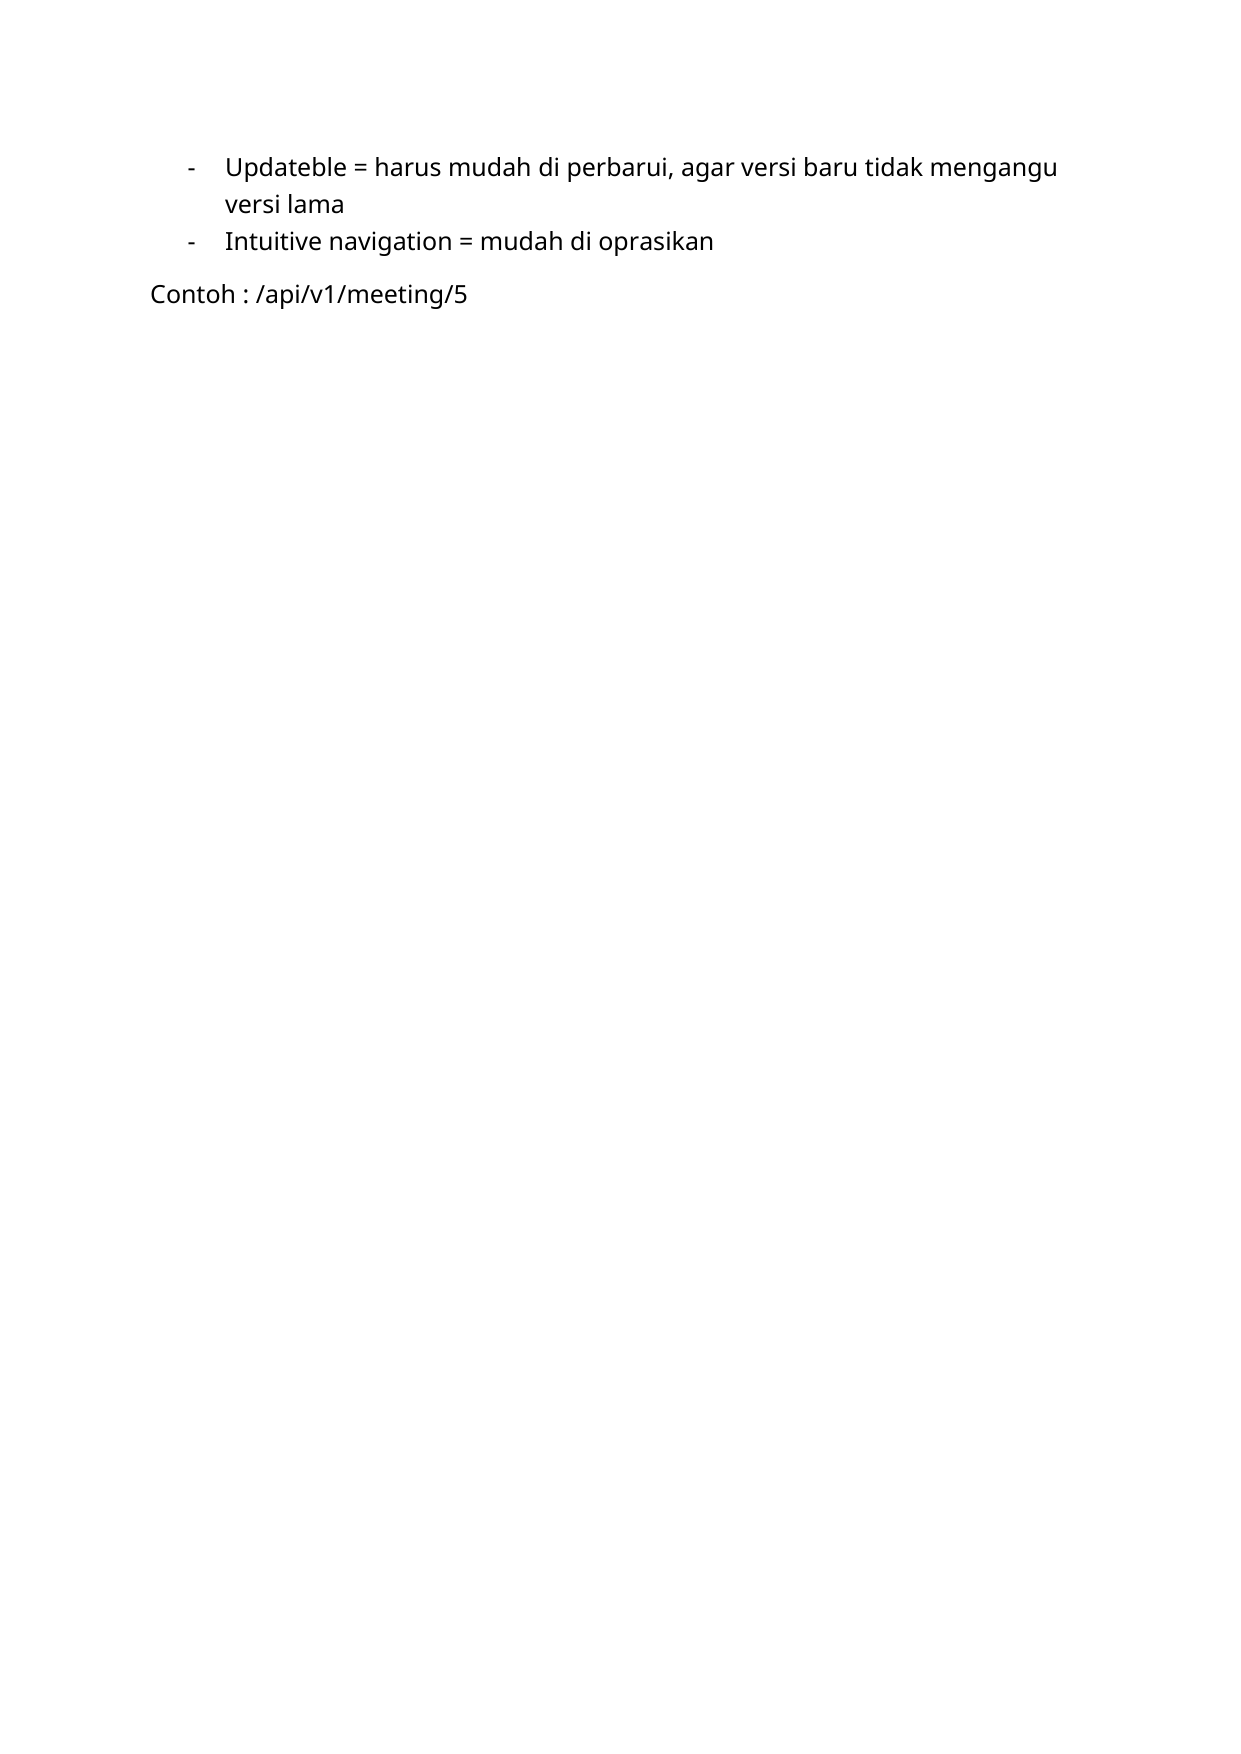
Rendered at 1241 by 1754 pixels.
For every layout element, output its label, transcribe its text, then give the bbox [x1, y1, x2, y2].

list Intuitive navigation = mudah di oprasikan [187, 223, 1090, 258]
text Contoh : /api/v1/meeting/5 [150, 277, 1090, 311]
list Updateble = harus mudah di perbarui, agar versi baru tidak mengangu versi lama [187, 150, 1090, 221]
